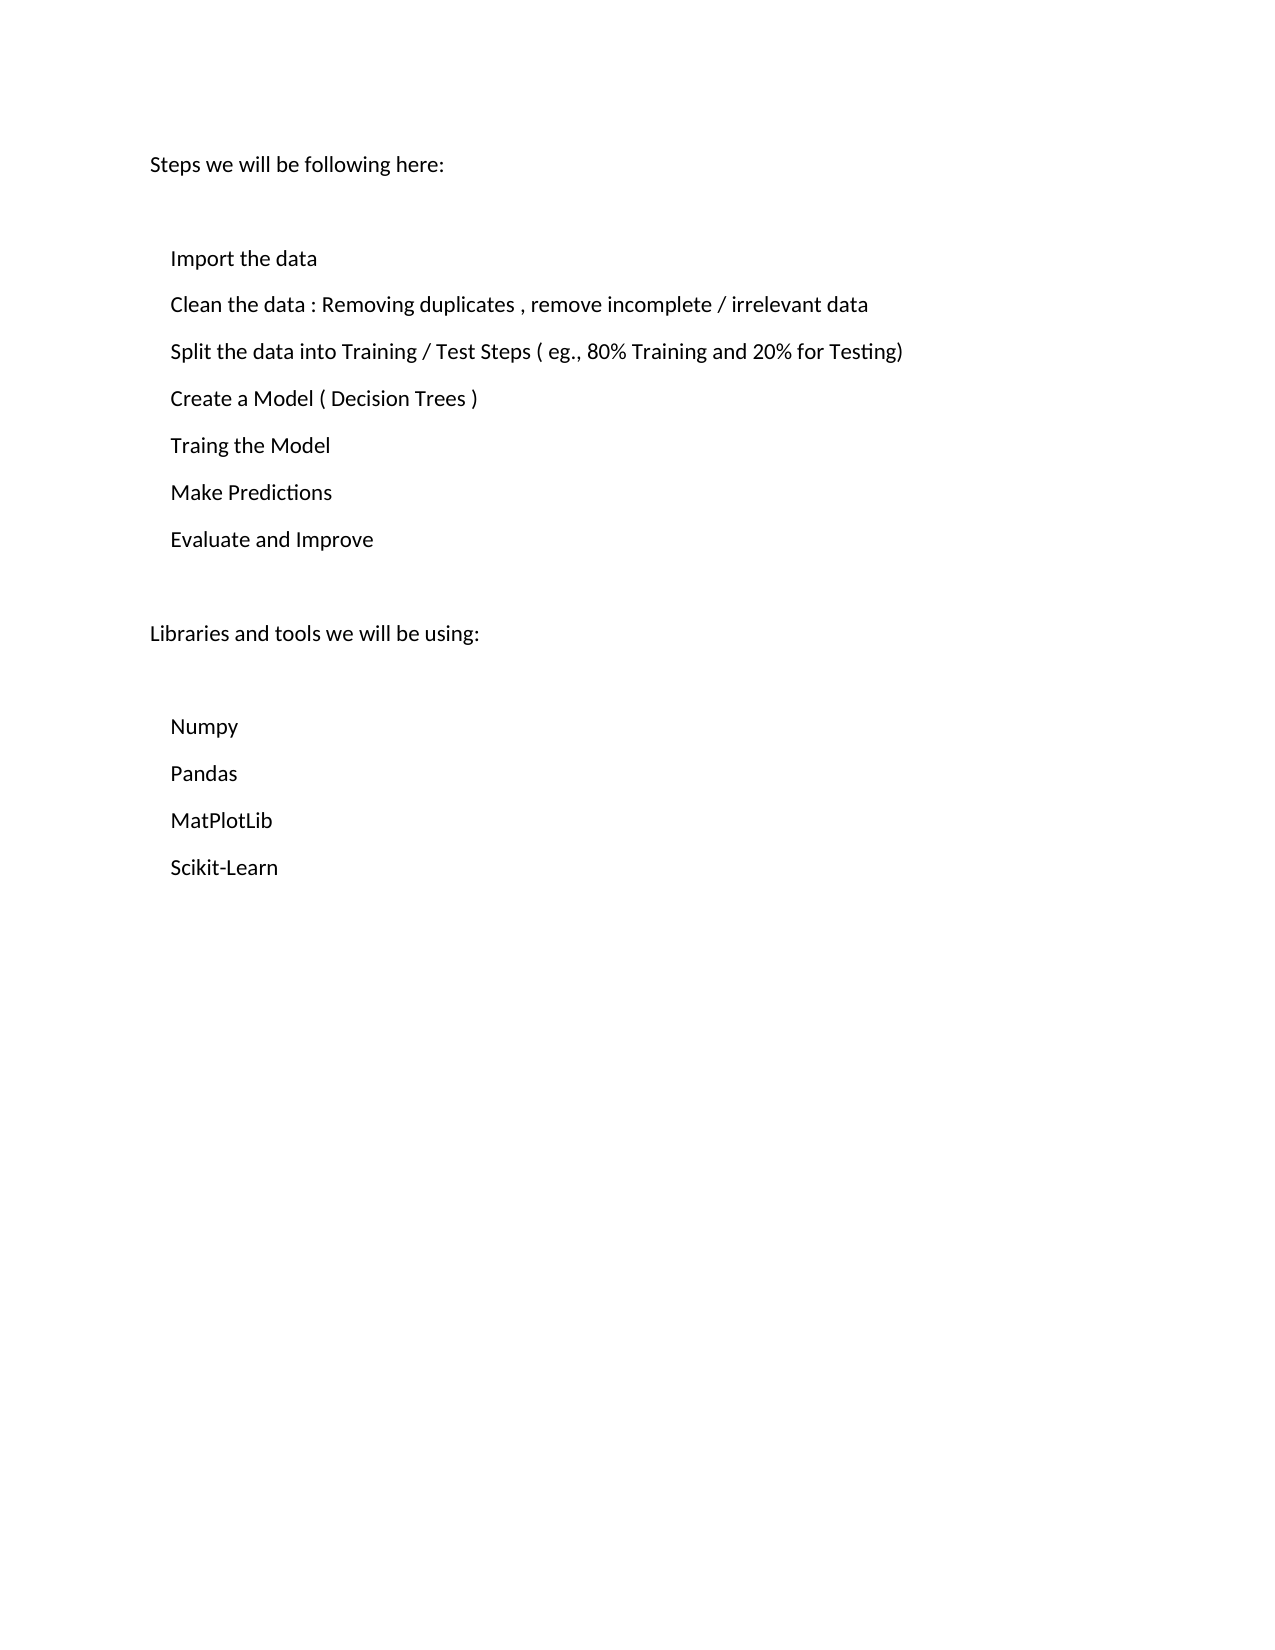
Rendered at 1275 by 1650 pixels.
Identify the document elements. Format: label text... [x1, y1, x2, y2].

text Scikit-Learn [150, 853, 1125, 881]
text MatPlotLib [150, 806, 1125, 834]
text Pandas [150, 759, 1125, 787]
text Make Predictions [150, 478, 1125, 506]
text Clean the data : Removing duplicates , remove incomplete / irrelevant data [150, 291, 1125, 319]
text Create a Model ( Decision Trees ) [150, 384, 1125, 412]
text Import the data [150, 244, 1125, 272]
text Numpy [150, 712, 1125, 741]
text Evaluate and Improve [150, 525, 1125, 553]
text Libraries and tools we will be using: [150, 619, 1125, 647]
text Split the data into Training / Test Steps ( eg., 80% Training and 20% for Testing) [150, 337, 1125, 366]
text Steps we will be following here: [150, 150, 1125, 178]
text Traing the Model [150, 431, 1125, 459]
